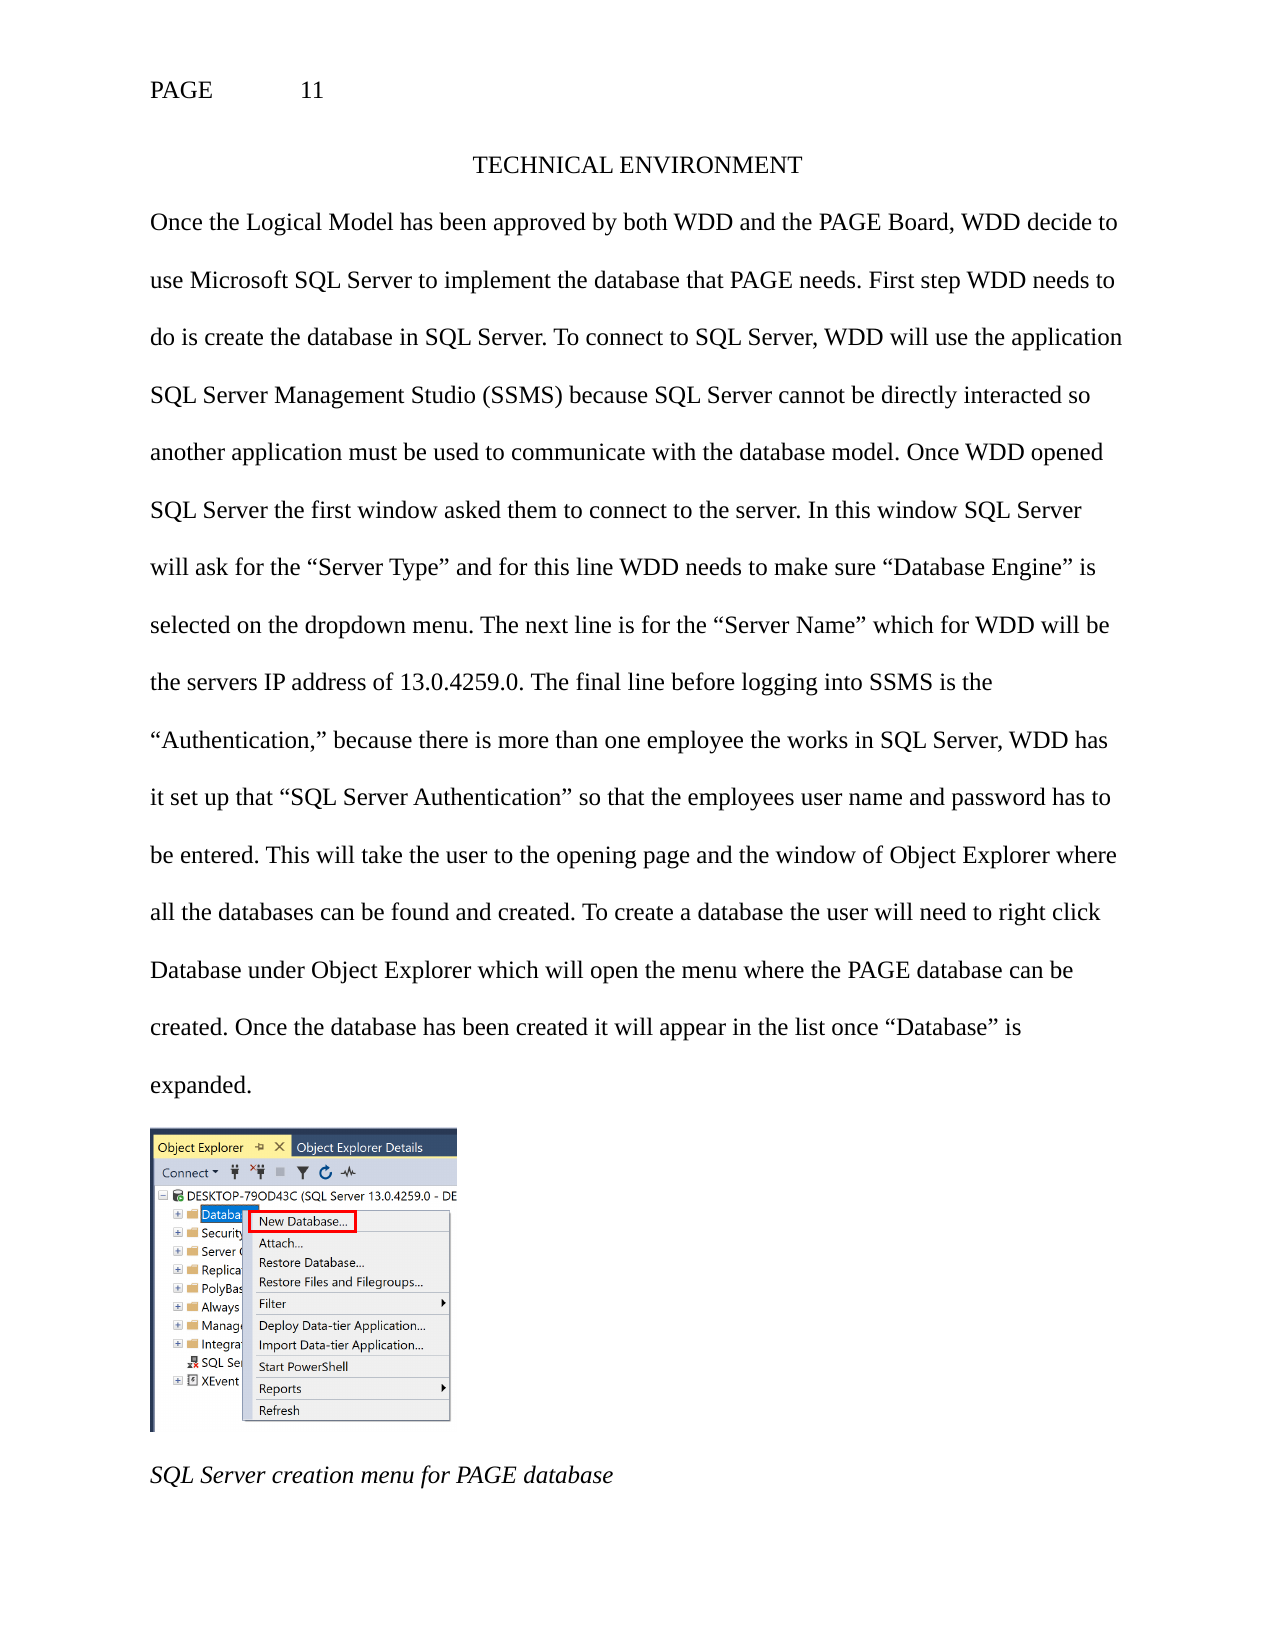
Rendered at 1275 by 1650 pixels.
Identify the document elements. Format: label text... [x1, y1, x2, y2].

picture [150, 1127, 457, 1432]
text SQL Server creation menu for PAGE database [150, 1460, 1125, 1489]
text Once the Logical Model has been approved by both WDD and the PAGE Board, WDD decide to use Microsoft SQL Server to implement the database that PAGE needs. First step WDD needs to do is create the database in SQL Server. To connect to SQL Server, WDD will use the application SQL Server Management Studio (SSMS) because SQL Server cannot be directly interacted so another application must be used to communicate with the database model. Once WDD opened SQL Server the first window asked them to connect to the server. In this window SQL Server will ask for the “Server Type” and for this line WDD needs to make sure “Database Engine” is selected on the dropdown menu. The next line is for the “Server Name” which for WDD will be the servers IP address of 13.0.4259.0. The final line before logging into SSMS is the “Authentication,” because there is more than one employee the works in SQL Server, WDD has it set up that “SQL Server Authentication” so that the employees user name and password has to be entered. This will take the user to the opening page and the window of Object Explorer where all the databases can be found and created. To create a database the user will need to right click Database under Object Explorer which will open the menu where the PAGE database can be created. Once the database has been created it will appear in the list once “Database” is expanded. [150, 207, 1125, 1099]
title TECHNICAL ENVIRONMENT [150, 150, 1125, 179]
